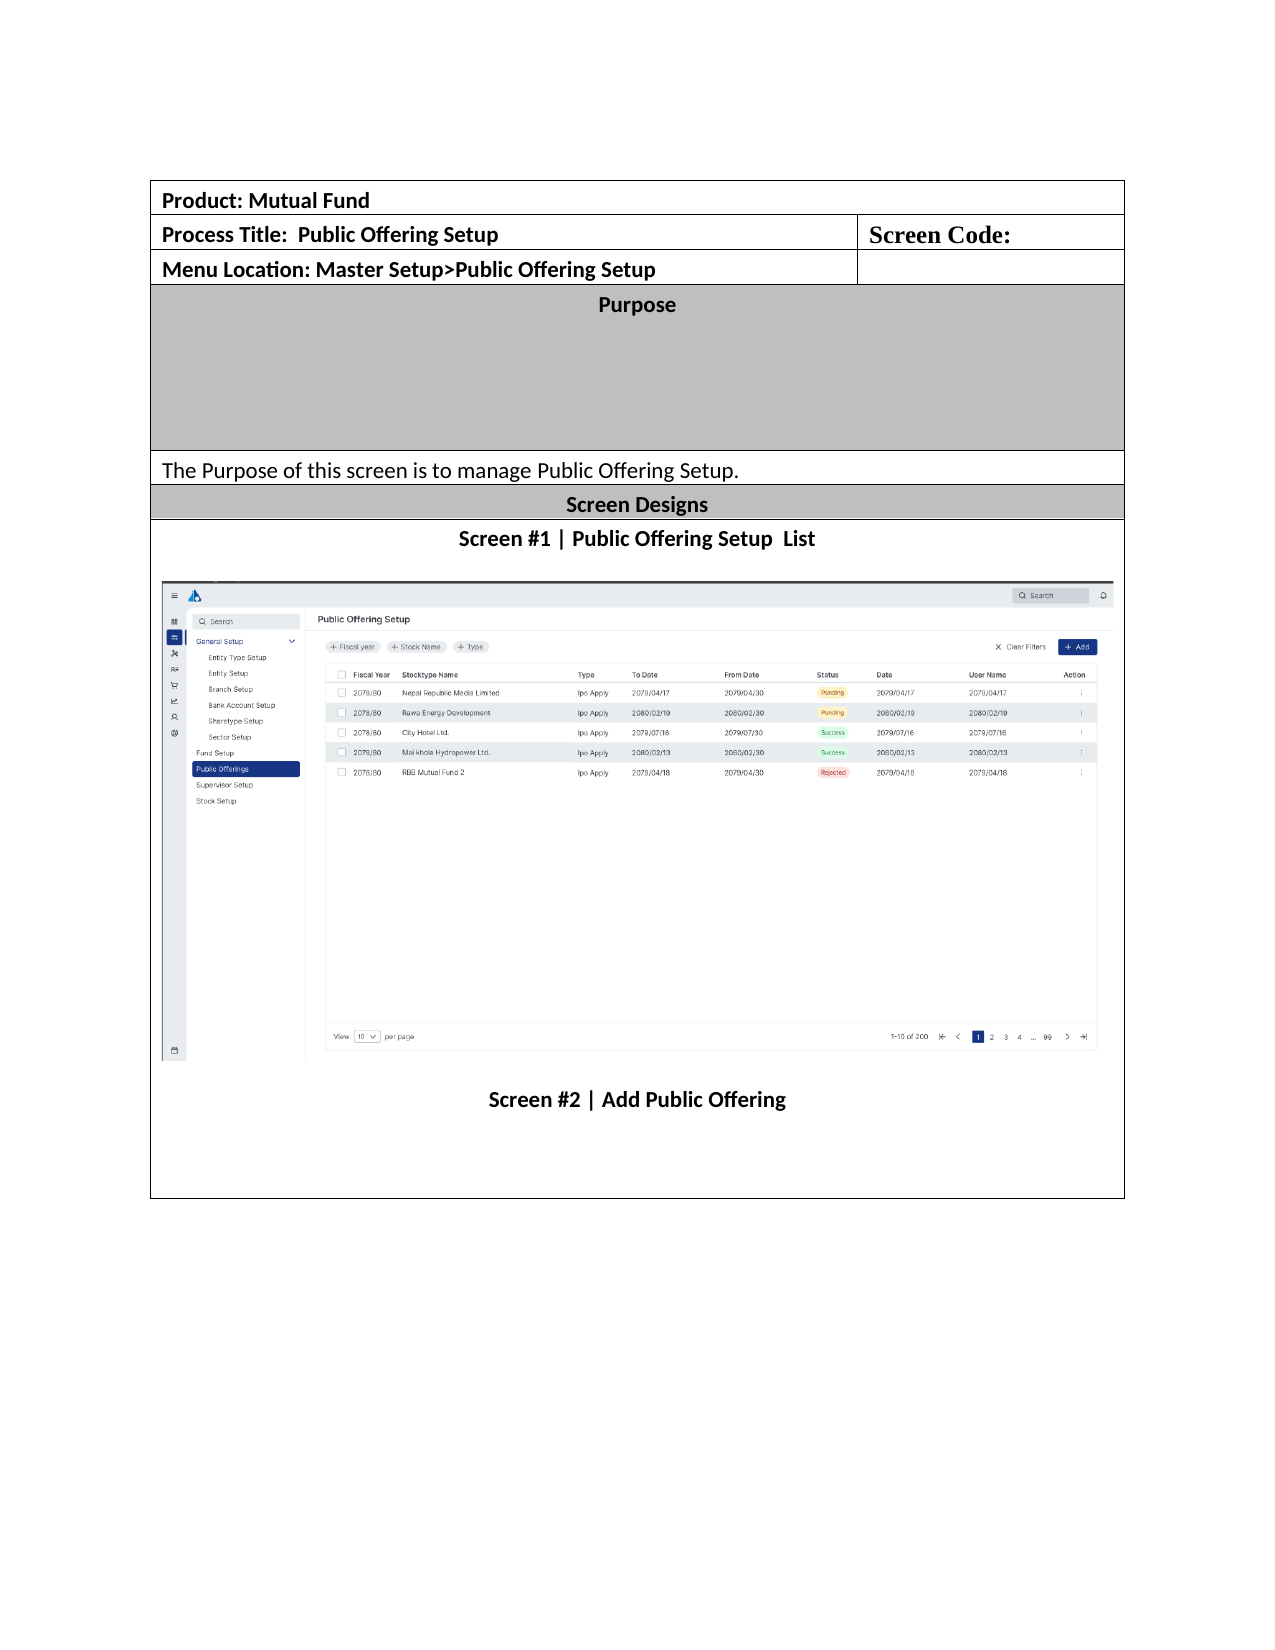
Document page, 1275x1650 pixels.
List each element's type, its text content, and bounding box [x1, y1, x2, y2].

table_header Product: Mutual Fund [151, 181, 1124, 214]
table_cell [858, 250, 1124, 284]
table_cell The Purpose of this screen is to manage Public Offering Setup. [151, 451, 1124, 484]
table_cell Menu Location: Master Setup>Public Offering Setup [151, 250, 857, 284]
table_cell Process Title: Public Offering Setup [151, 215, 857, 249]
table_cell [151, 520, 1124, 1197]
table_cell Screen Designs [151, 485, 1124, 518]
table_cell Purpose [151, 285, 1124, 450]
table_cell Screen Code: [858, 215, 1124, 249]
picture [161, 581, 1114, 1061]
